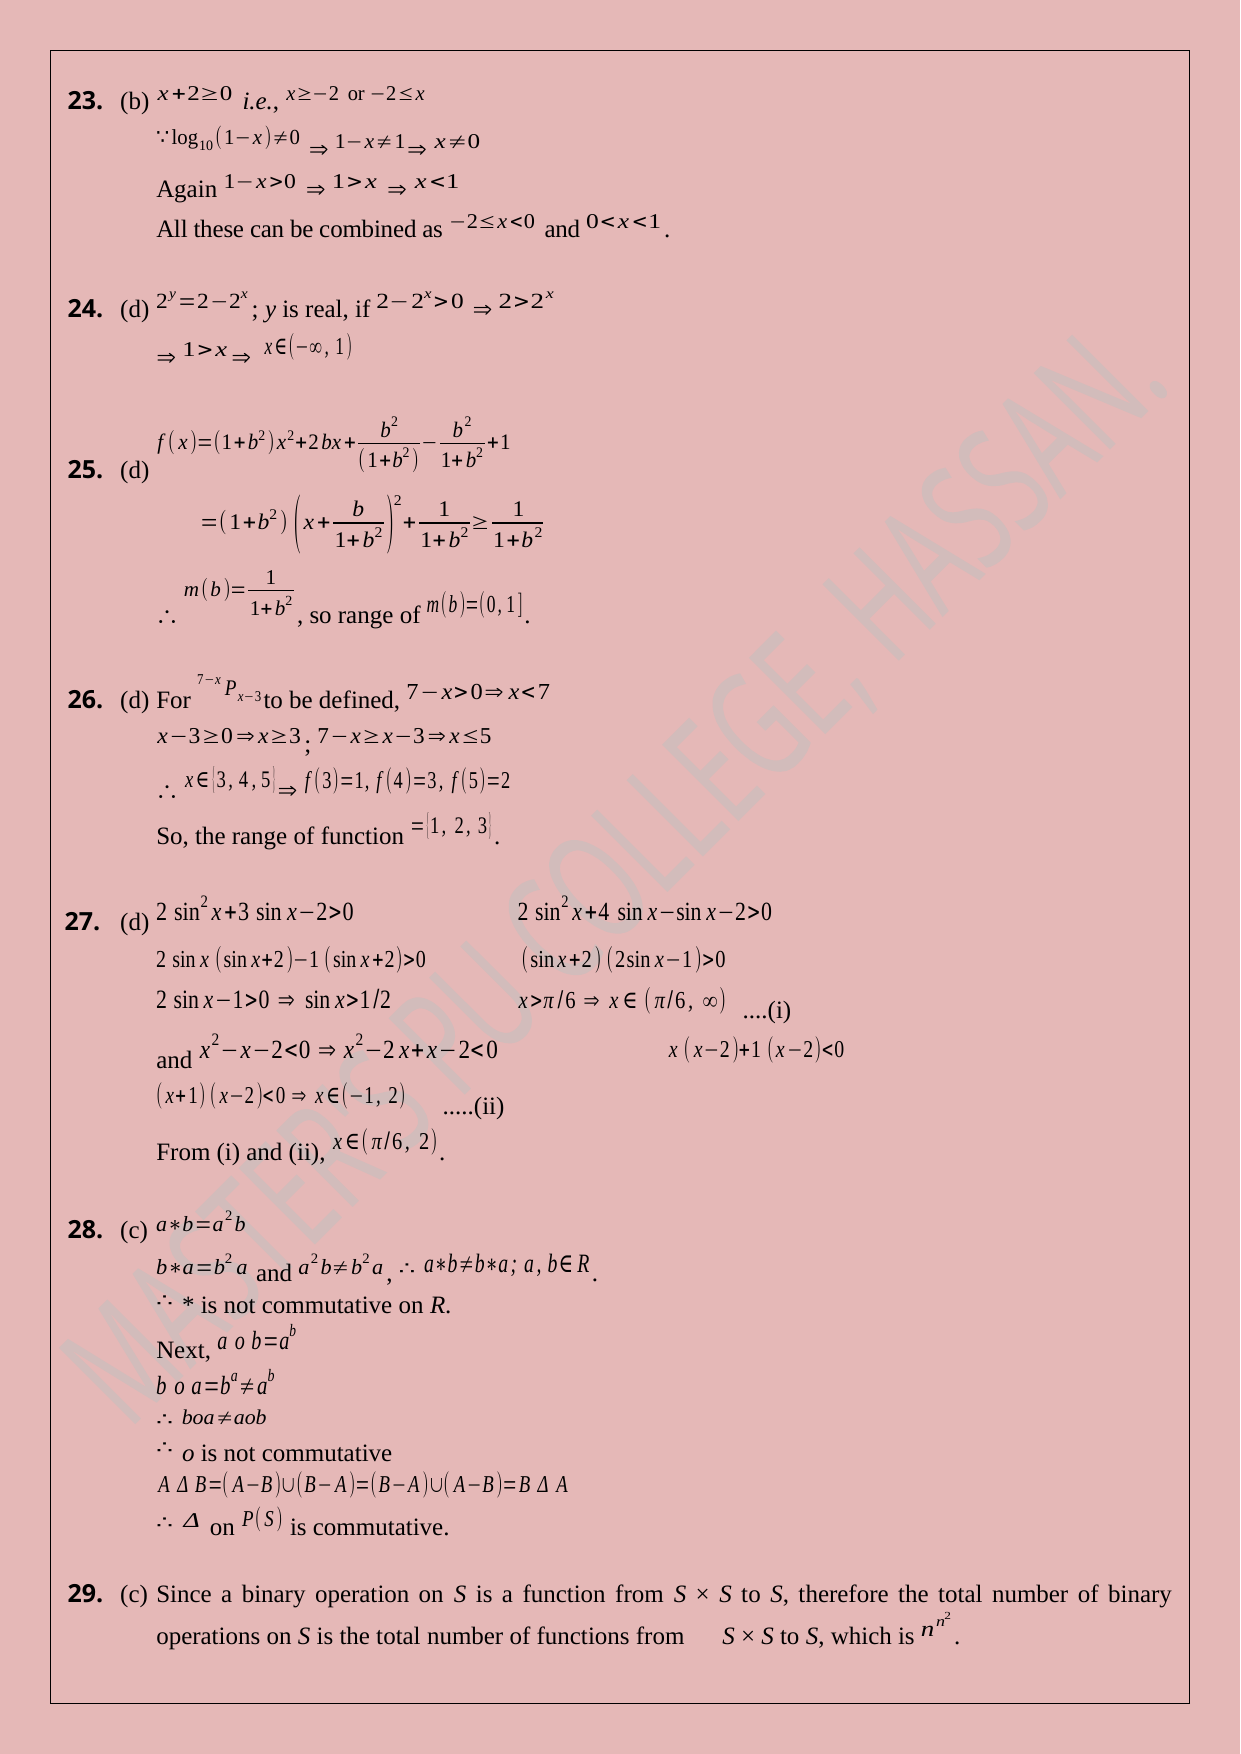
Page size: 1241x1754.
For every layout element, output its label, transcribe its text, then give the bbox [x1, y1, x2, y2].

list (d) For to be defined, [67, 671, 1173, 716]
list (d) [64, 893, 1173, 937]
list (d) [67, 414, 1173, 486]
text , so range of . [67, 566, 1173, 629]
text All these can be combined as and . [67, 210, 1173, 243]
text Next, [67, 1322, 1173, 1363]
list (d) ; y is real, if [67, 286, 1173, 324]
text ....(i) [121, 985, 1173, 1024]
text .....(ii) [121, 1081, 1173, 1119]
text So, the range of function . [67, 811, 1173, 850]
text and , . [67, 1249, 1173, 1287]
text o is not commutative [67, 1438, 1173, 1467]
list (c) Since a binary operation on S is a function from S × S to S, therefore the total number of binary operations on S is the total number of functions from S × S to S, which is . [67, 1576, 1173, 1650]
text * is not commutative on R. [67, 1290, 1173, 1319]
text From (i) and (ii), . [121, 1127, 1173, 1165]
text and [121, 1031, 1173, 1074]
list (b) i.e., [67, 82, 1173, 117]
text on is commutative. [67, 1505, 1173, 1541]
text ; [67, 723, 1173, 758]
text Again [120, 170, 1173, 203]
list (c) [67, 1208, 1173, 1246]
